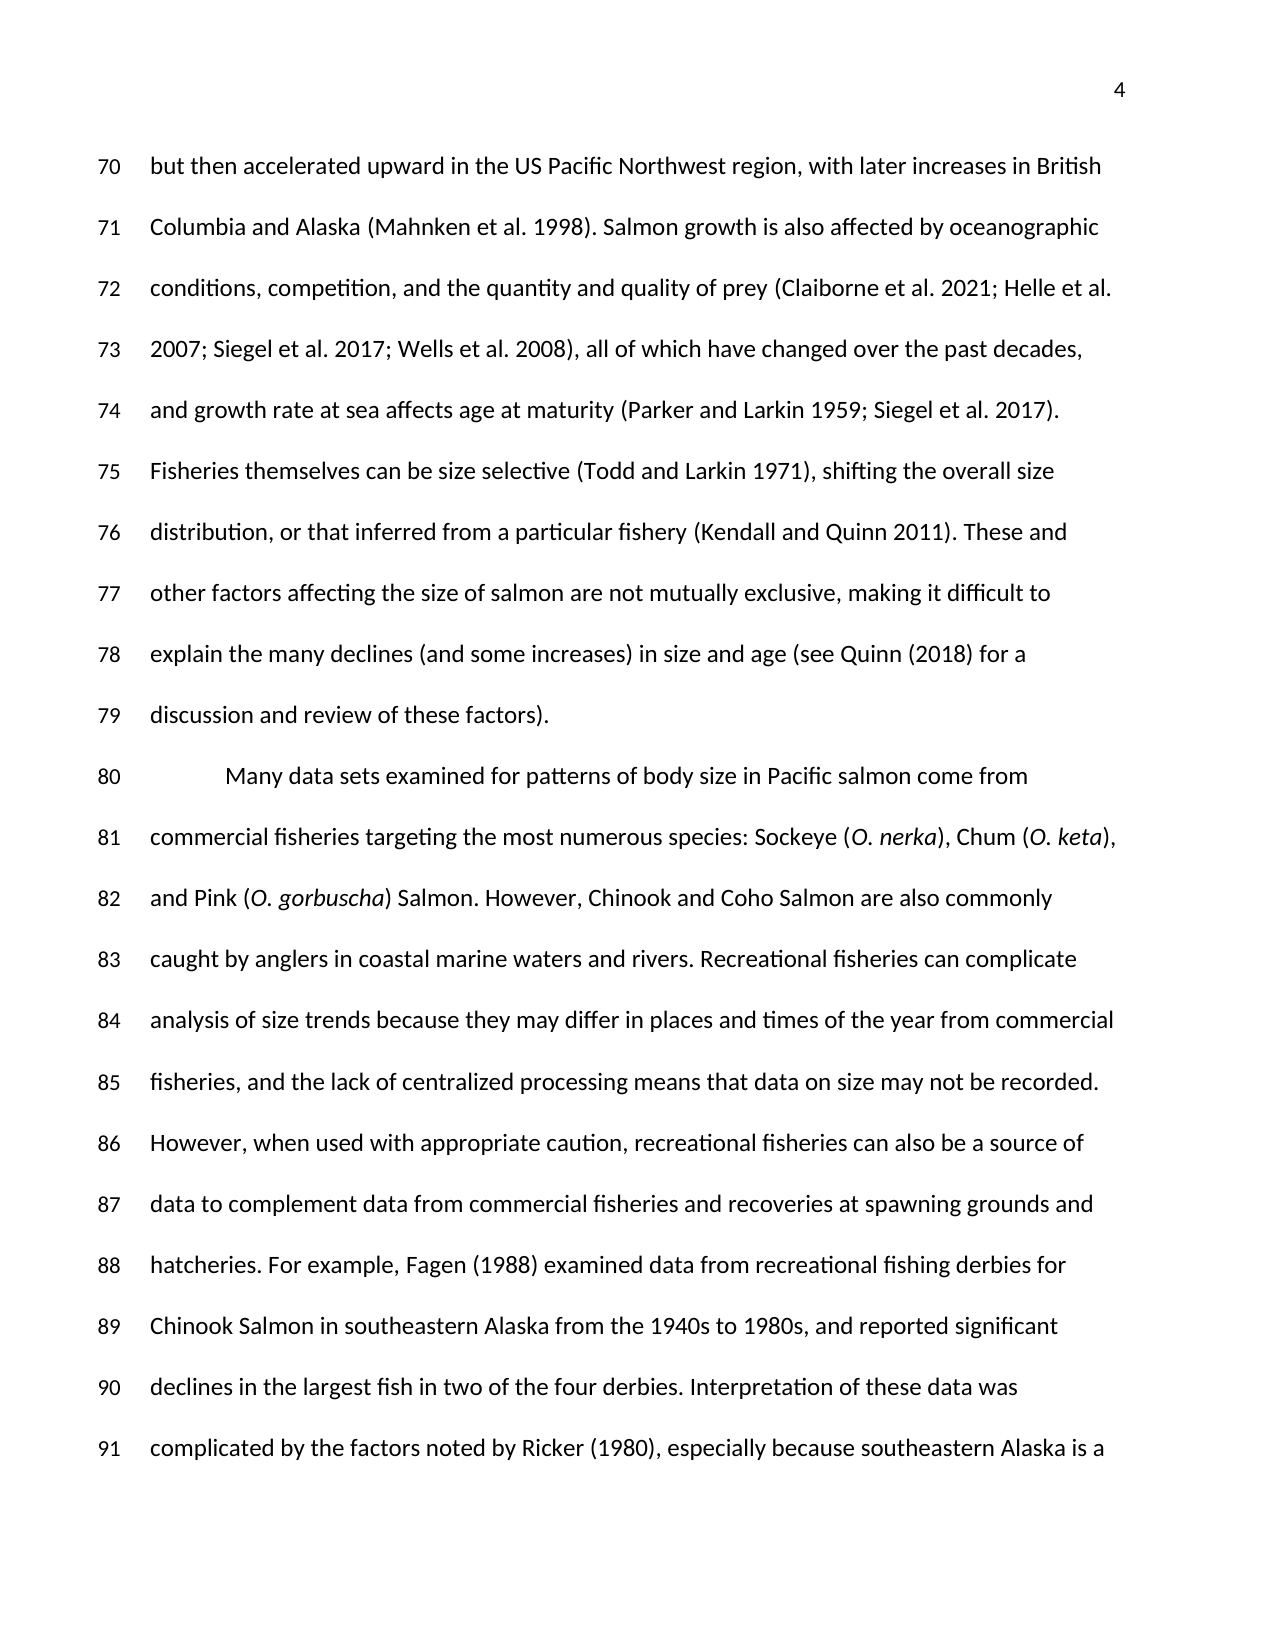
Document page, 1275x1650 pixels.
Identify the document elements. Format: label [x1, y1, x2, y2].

text [150, 150, 1125, 730]
text [150, 760, 1125, 1462]
